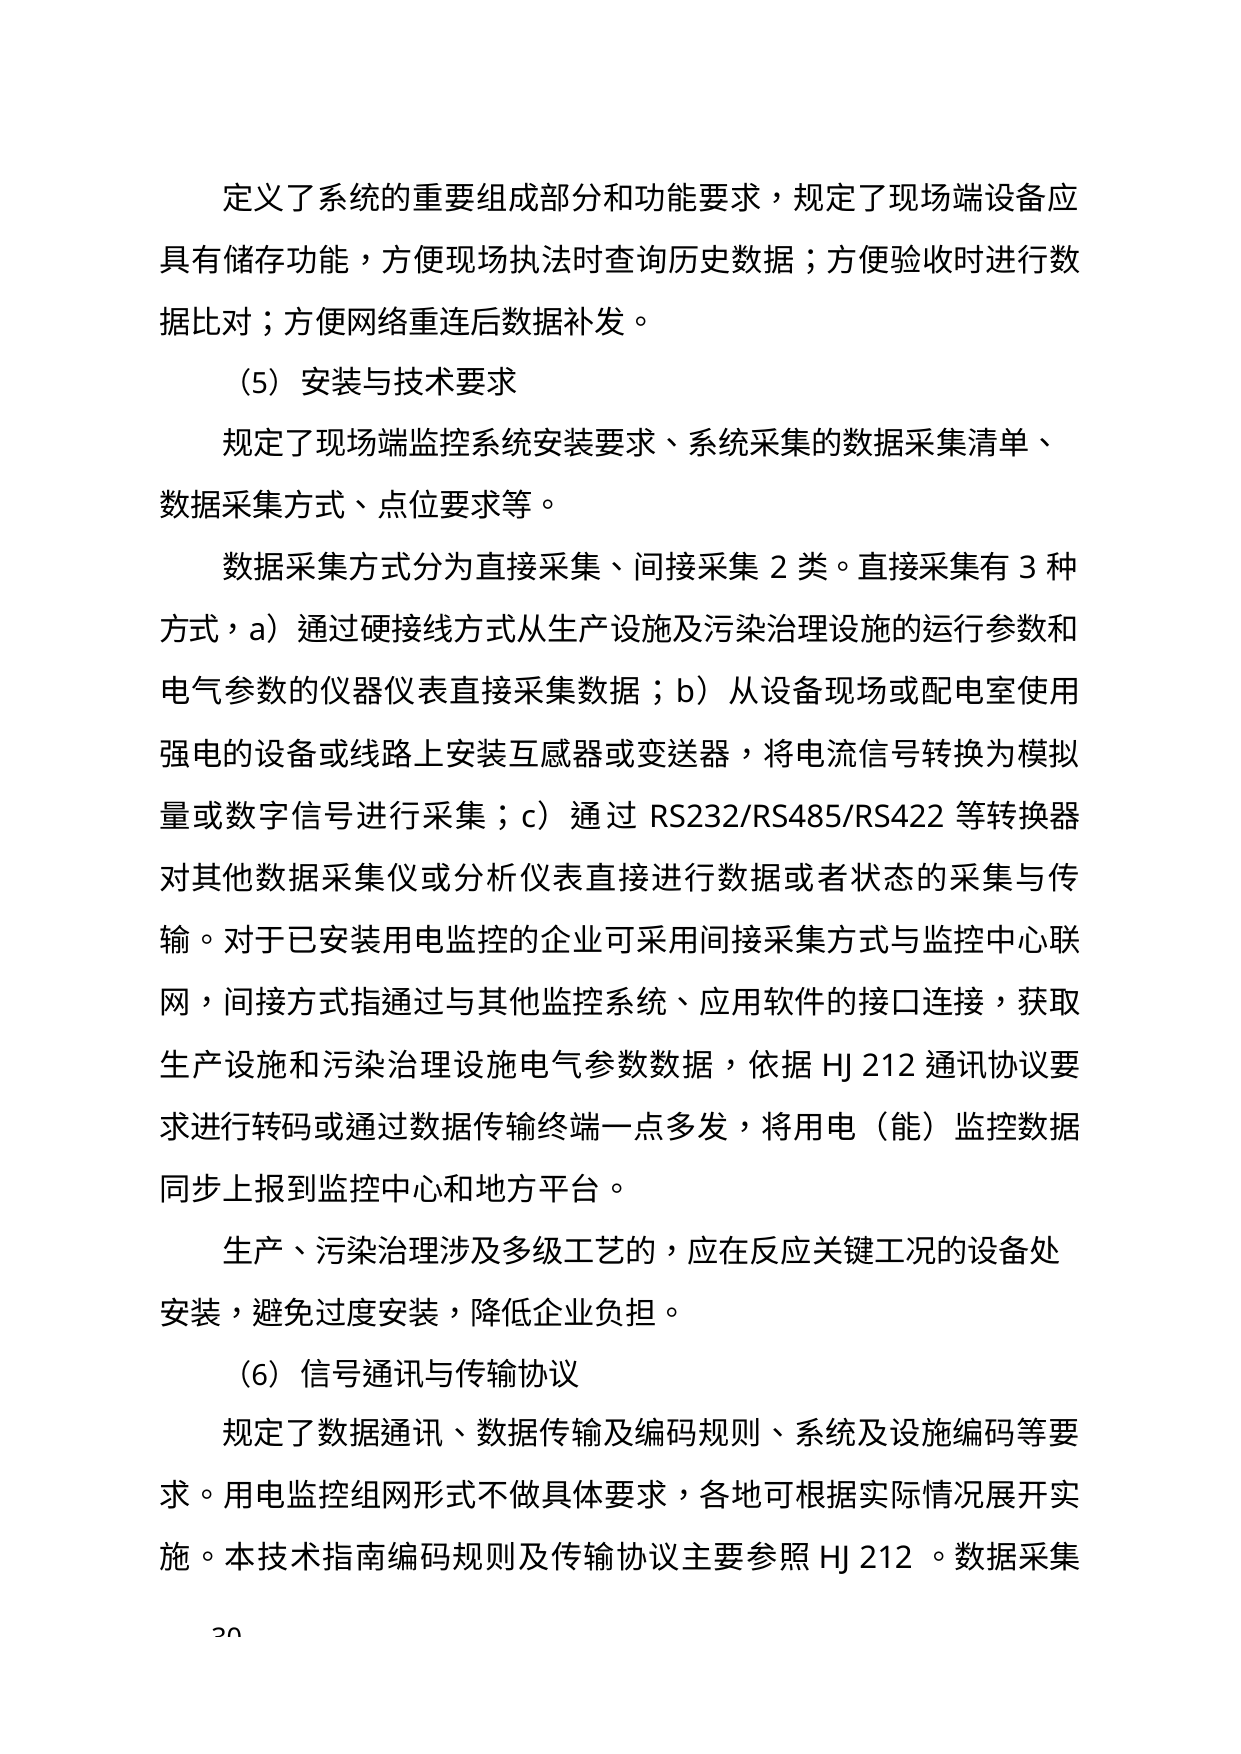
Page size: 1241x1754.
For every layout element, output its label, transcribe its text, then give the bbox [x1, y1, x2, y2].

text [159, 1411, 1081, 1578]
list 信号通讯与传输协议 [222, 1353, 1136, 1393]
text 数据采集方式分为直接采集、间接采集 2 类。直接采集有 3 种方式，a）通过硬接线方式从生产设施及污染治理设施的运行参数和电气参数的仪器仪表直接采集数据；b）从设备现场或配电室使用强电的设备或线路上安装互感器或变送器，将电流信号转换为模拟量或数字信号进行采集；c）通过RS232/RS485/RS422 等转换器对其他数据采集仪或分析仪表直接进行数据或者状态的采集与传输。对于已安装用电监控的企业可采用间接采集方式与监控中心联网，间接方式指通过与其他监控系统、应用软件的接口连接，获取生产设施和污染治理设施电气参数数据，依据HJ 212 通讯协议要求进行转码或通过数据传输终端一点多发，将用电（能）监控数据同步上报到监控中心和地方平台。 [159, 545, 1081, 1209]
list 安装与技术要求 [222, 362, 1136, 402]
text 规定了现场端监控系统安装要求、系统采集的数据采集清单、数据采集方式、点位要求等。 [159, 421, 1081, 525]
text 定义了系统的重要组成部分和功能要求，规定了现场端设备应具有储存功能，方便现场执法时查询历史数据；方便验收时进行数据比对；方便网络重连后数据补发。 [159, 176, 1081, 343]
text 生产、污染治理涉及多级工艺的，应在反应关键工况的设备处安装，避免过度安装，降低企业负担。 [159, 1229, 1081, 1334]
